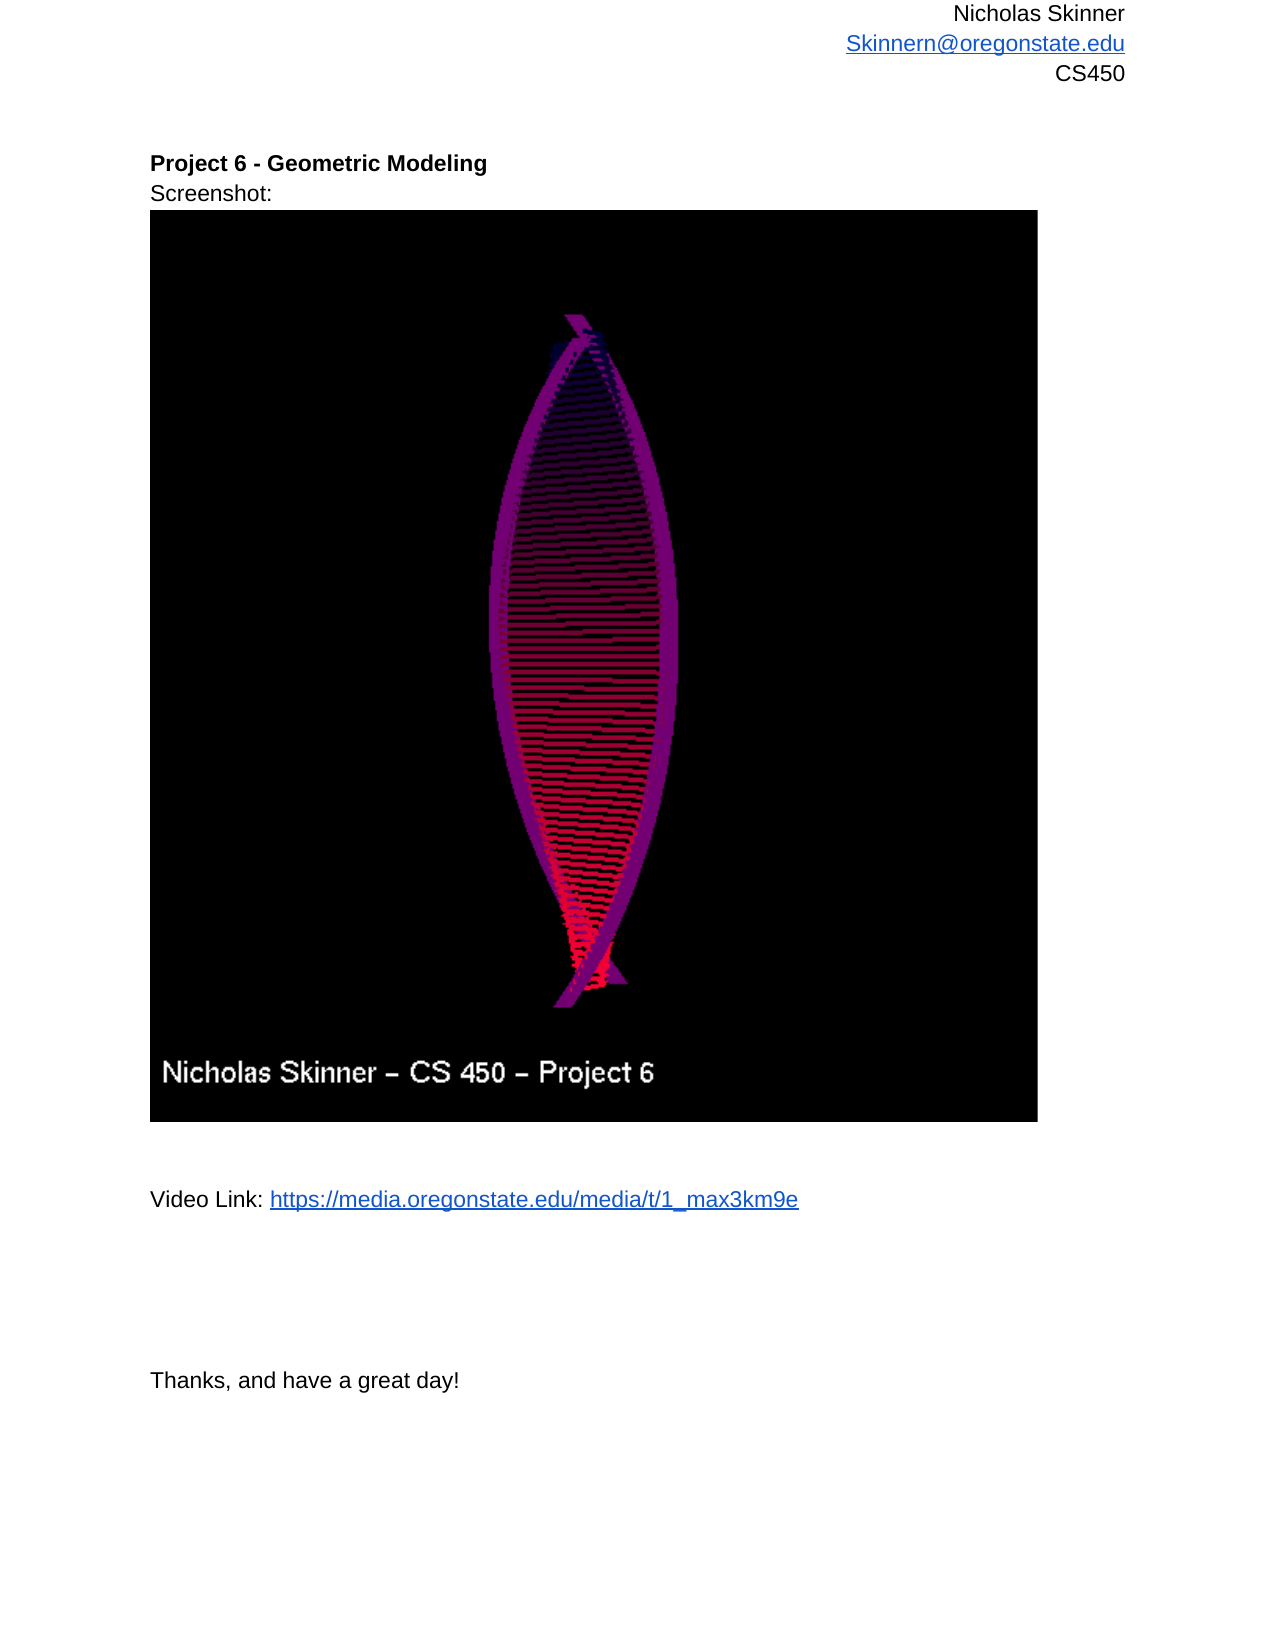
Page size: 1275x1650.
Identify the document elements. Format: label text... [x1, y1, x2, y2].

text Thanks, and have a great day! [150, 1367, 1125, 1393]
text Screenshot: [150, 180, 1125, 207]
text Project 6 - Geometric Modeling [150, 150, 1125, 176]
picture [150, 210, 1038, 1122]
text Video Link: https://media.oregonstate.edu/media/t/1_max3km9e [150, 1186, 1125, 1212]
